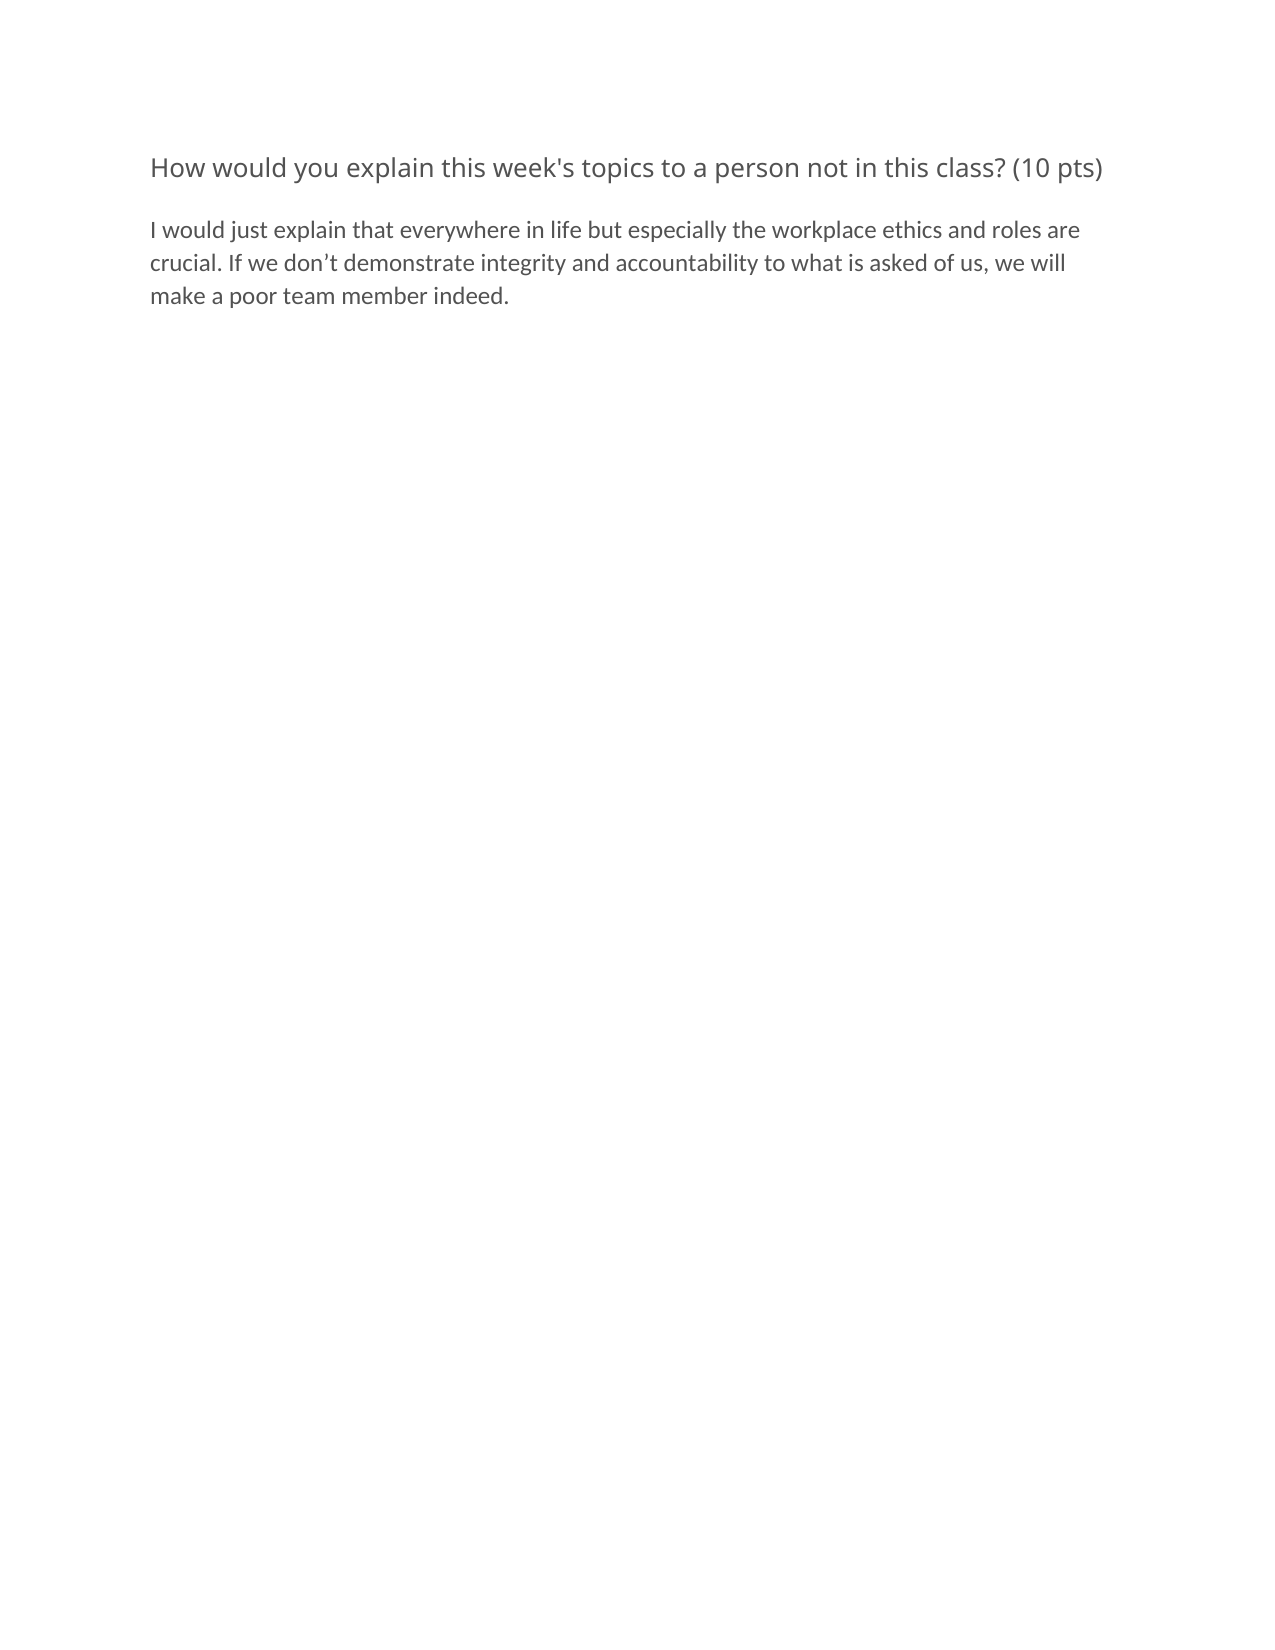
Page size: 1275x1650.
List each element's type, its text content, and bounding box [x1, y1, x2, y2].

text I would just explain that everywhere in life but especially the workplace ethics and roles are crucial. If we don’t demonstrate integrity and accountability to what is asked of us, we will make a poor team member indeed. [150, 215, 1125, 311]
text How would you explain this week's topics to a person not in this class? (10 pts) [150, 150, 1125, 186]
